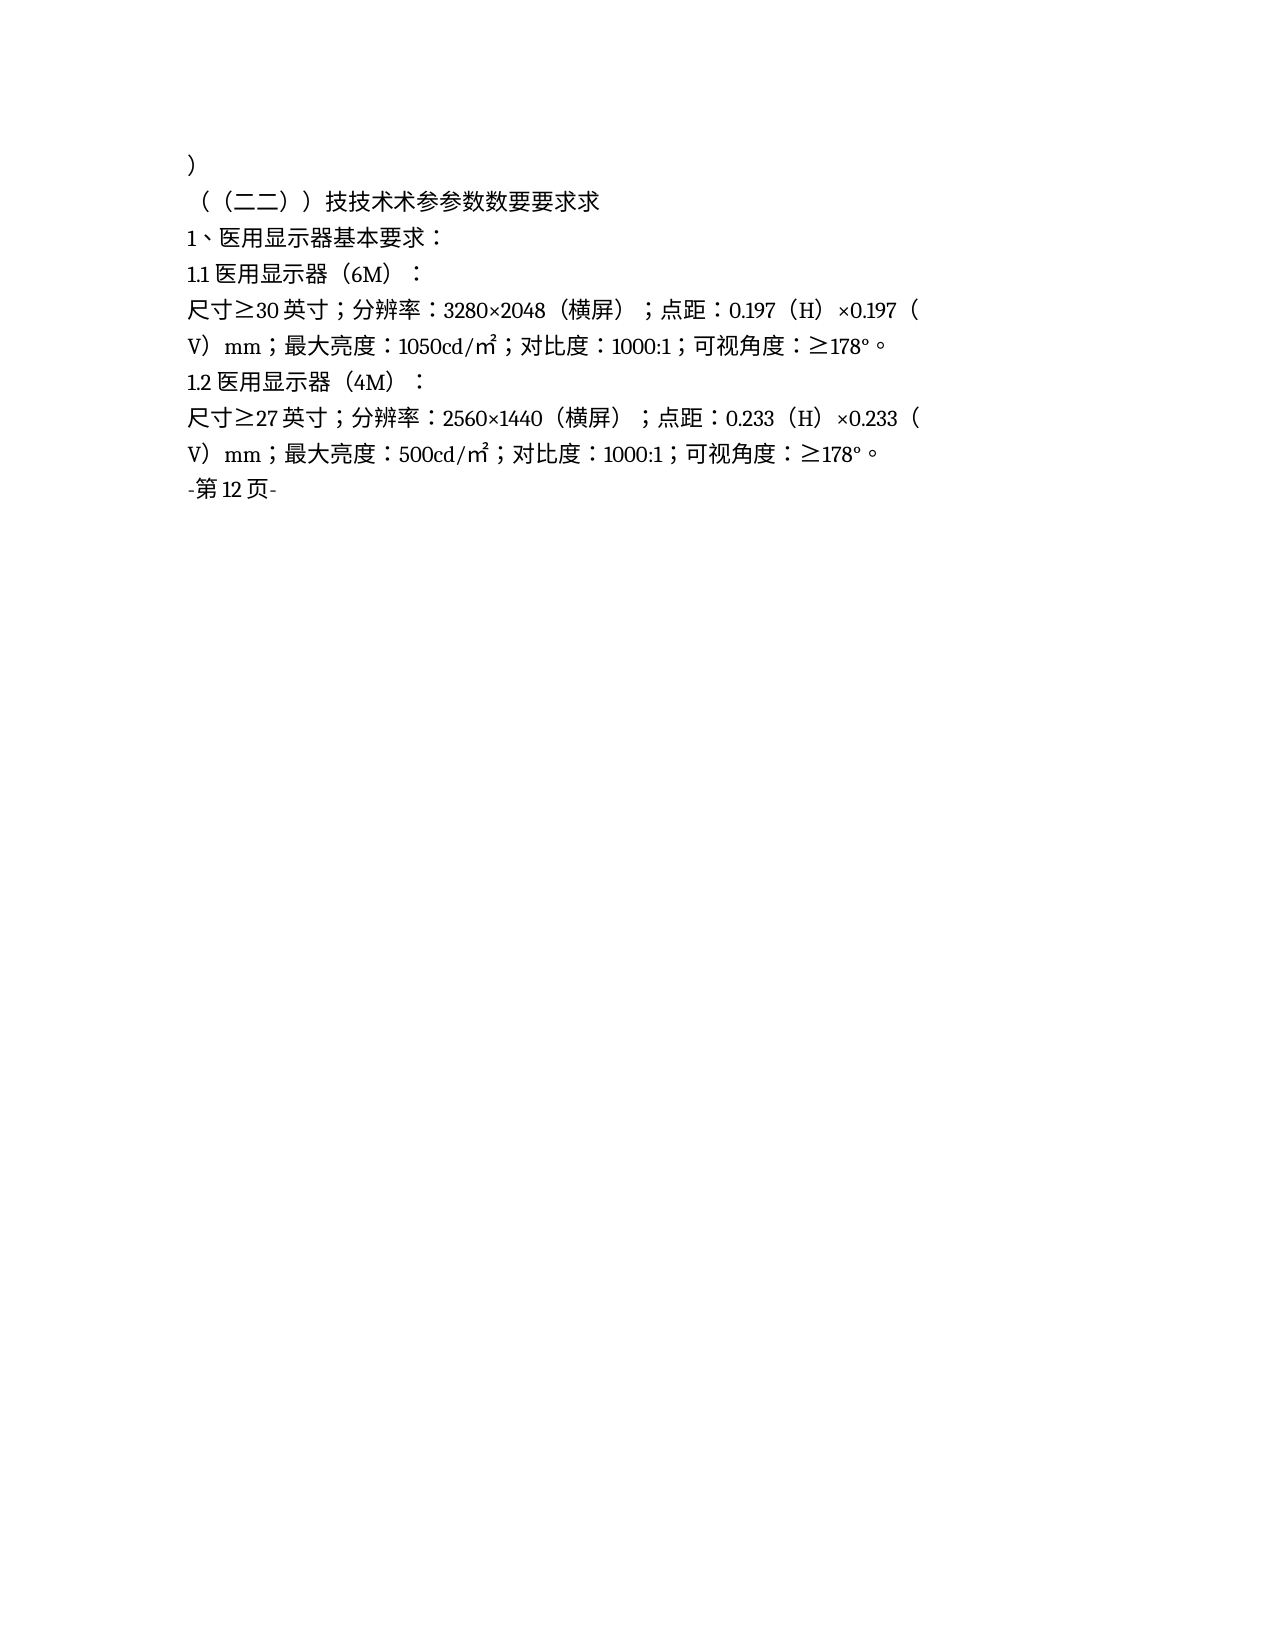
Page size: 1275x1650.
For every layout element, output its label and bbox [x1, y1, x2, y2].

text [187, 150, 1087, 505]
